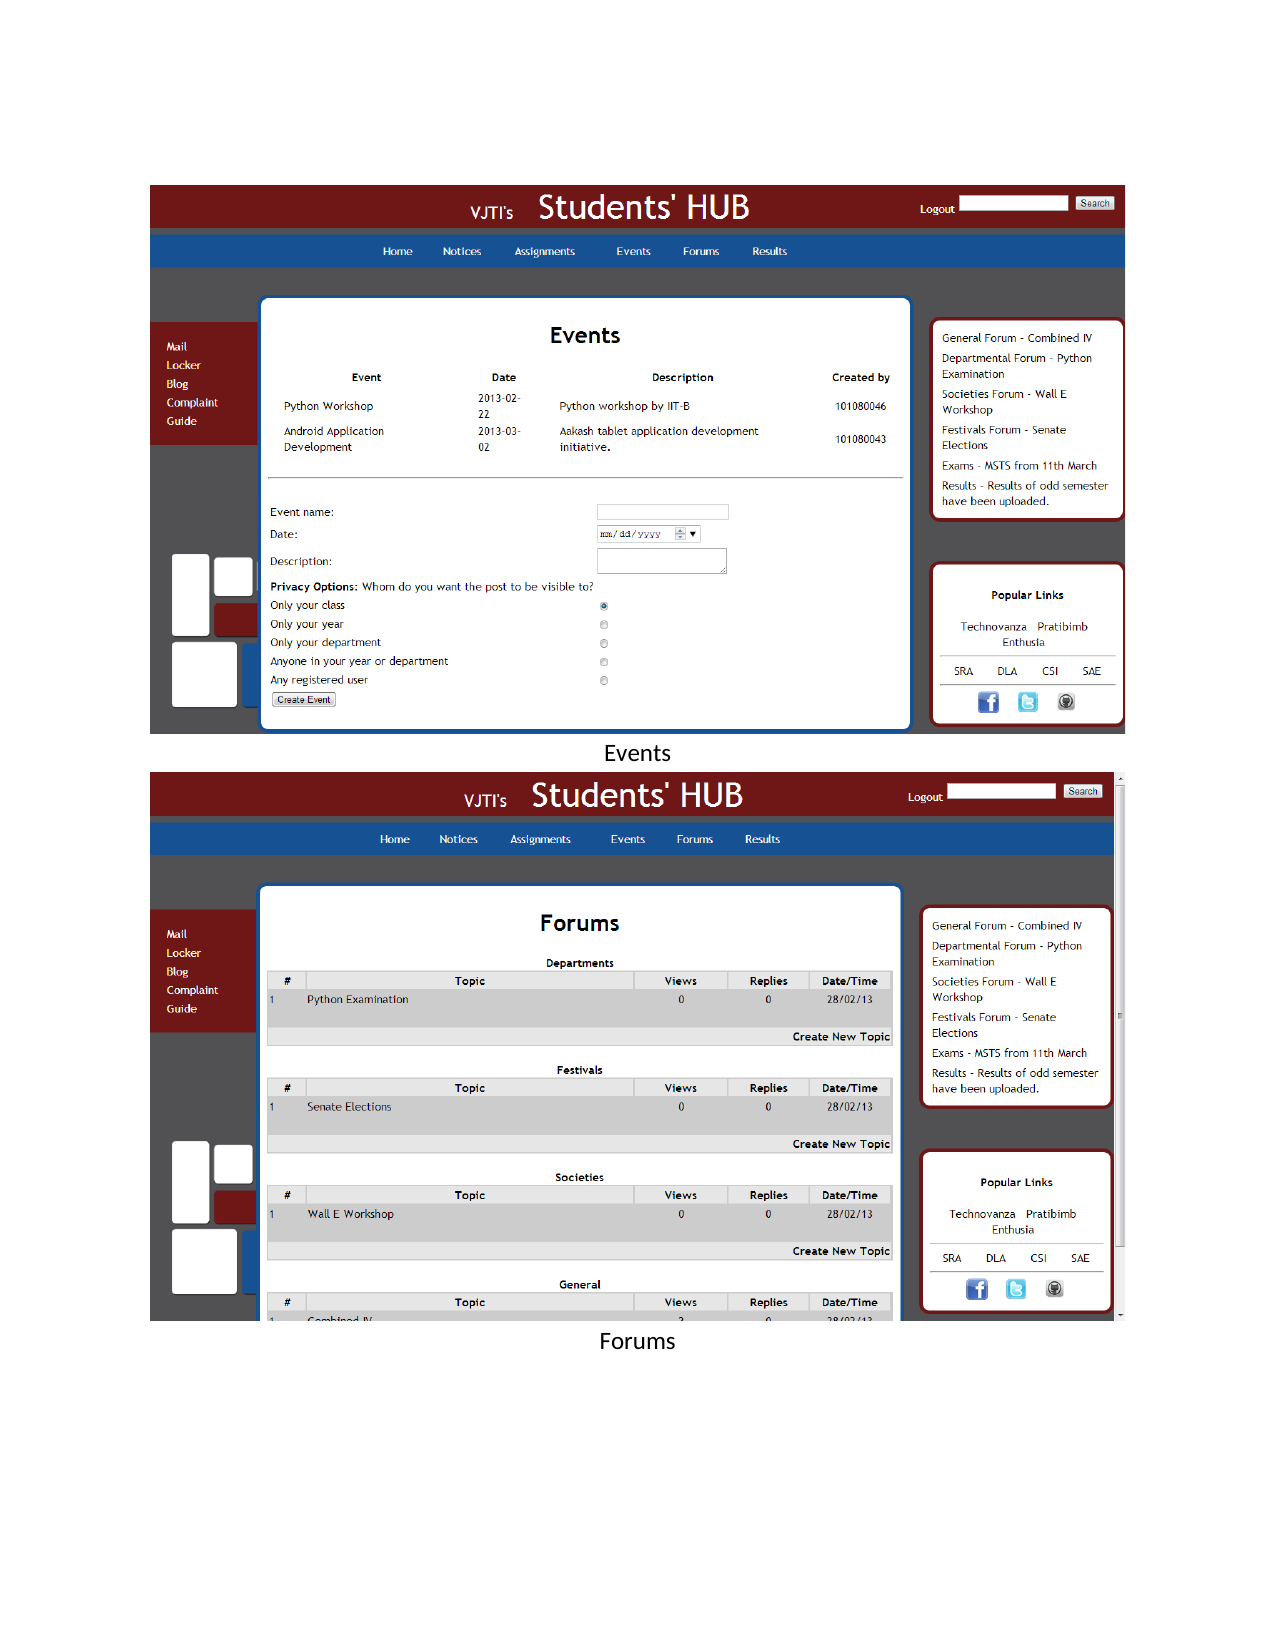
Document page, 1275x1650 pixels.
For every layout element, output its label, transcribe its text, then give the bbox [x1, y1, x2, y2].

picture [150, 185, 1125, 734]
text Forums [150, 1325, 1125, 1356]
text Events [150, 738, 1125, 768]
picture [150, 772, 1125, 1321]
